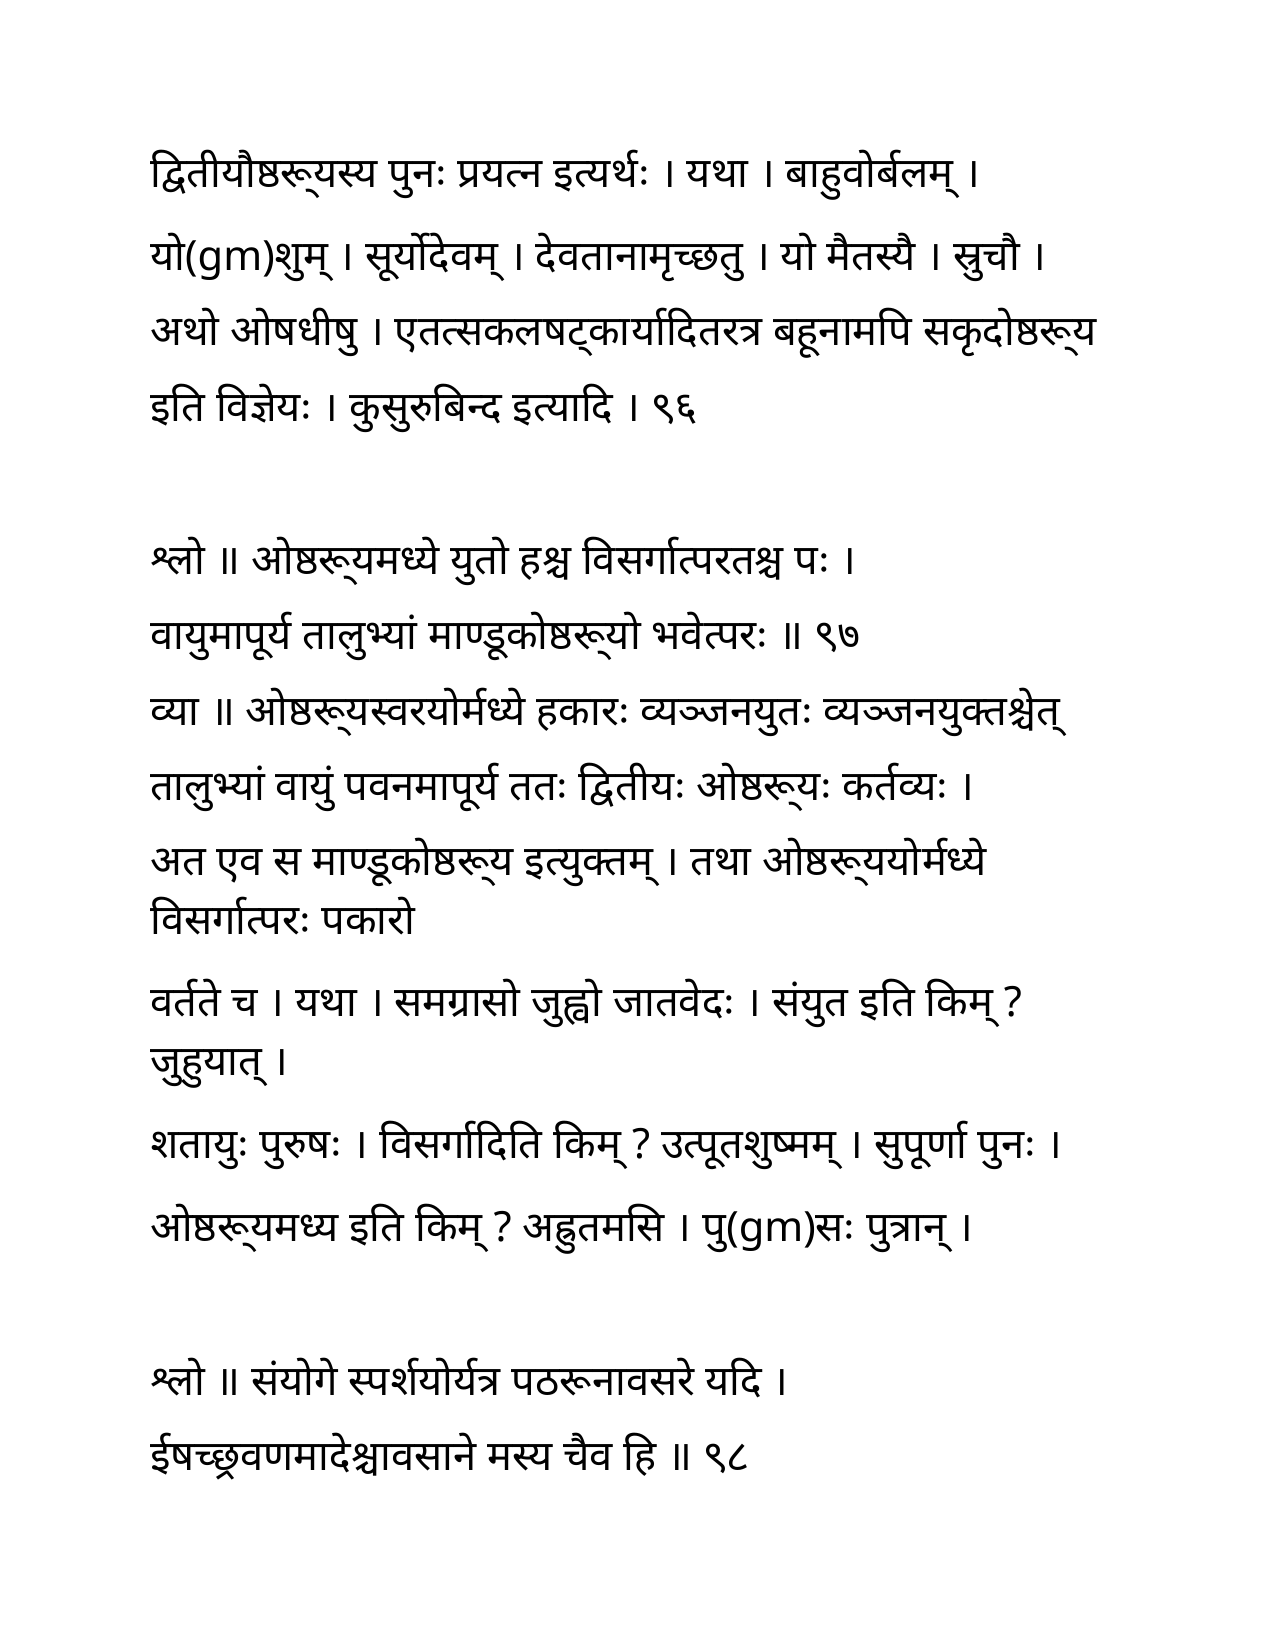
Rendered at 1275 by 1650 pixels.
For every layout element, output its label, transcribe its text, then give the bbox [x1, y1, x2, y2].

text शतायुः पुरुषः । विसर्गादिति किम् ? उत्पूतशुष्मम् । सुपूर्णा पुनः । [150, 1113, 1125, 1175]
text श्लो ॥ संयोगे स्पर्शयोर्यत्र पठरूनावसरे यदि । [150, 1358, 1125, 1412]
text ओष्ठरू्यमध्य इति किम् ? अह्रुतमसि । पु(gm)सः पुत्रान् । [150, 1197, 1125, 1258]
text व्या ॥ ओष्ठरू्यस्वरयोर्मध्ये हकारः व्यञ्जनयुतः व्यञ्जनयुक्तश्चेत् [150, 688, 1125, 742]
text वायुमापूर्य तालुभ्यां माण्डूकोष्ठरू्यो भवेत्परः ॥ ९७ [150, 612, 1125, 667]
text अथो ओषधीषु । एतत्सकलषट्कार्यादितरत्र बहूनामपि सकृदोष्ठरू्य [150, 308, 1125, 363]
text वर्तते च । यथा । समग्रासो जुह्वो जातवेदः । संयुत इति किम् ? जुहुयात् । [150, 972, 1125, 1093]
text अत एव स माण्डूकोष्ठरू्य इत्युक्तम् । तथा ओष्ठरू्ययोर्मध्ये विसर्गात्परः पकारो [150, 838, 1125, 951]
text इति विज्ञेयः । कुसुरुबिन्द इत्यादि । ९६ [150, 384, 1125, 438]
text यो(gm)शुम् । सूर्योदेवम् । देवतानामृच्छतु । यो मैतस्यै । स्रुचौ । [150, 225, 1125, 287]
text द्वितीयौष्ठरू्यस्य पुनः प्रयत्न इत्यर्थः । यथा । बाहुवोर्बलम् । [150, 150, 1125, 204]
text ईषच्छ्रवणमादेश्चावसाने मस्य चैव हि ॥ ९८ [150, 1433, 1125, 1488]
text तालुभ्यां वायुं पवनमापूर्य ततः द्वितीयः ओष्ठरू्यः कर्तव्यः । [150, 763, 1125, 817]
text श्लो ॥ ओष्ठरू्यमध्ये युतो हश्च विसर्गात्परतश्च पः । [150, 537, 1125, 591]
